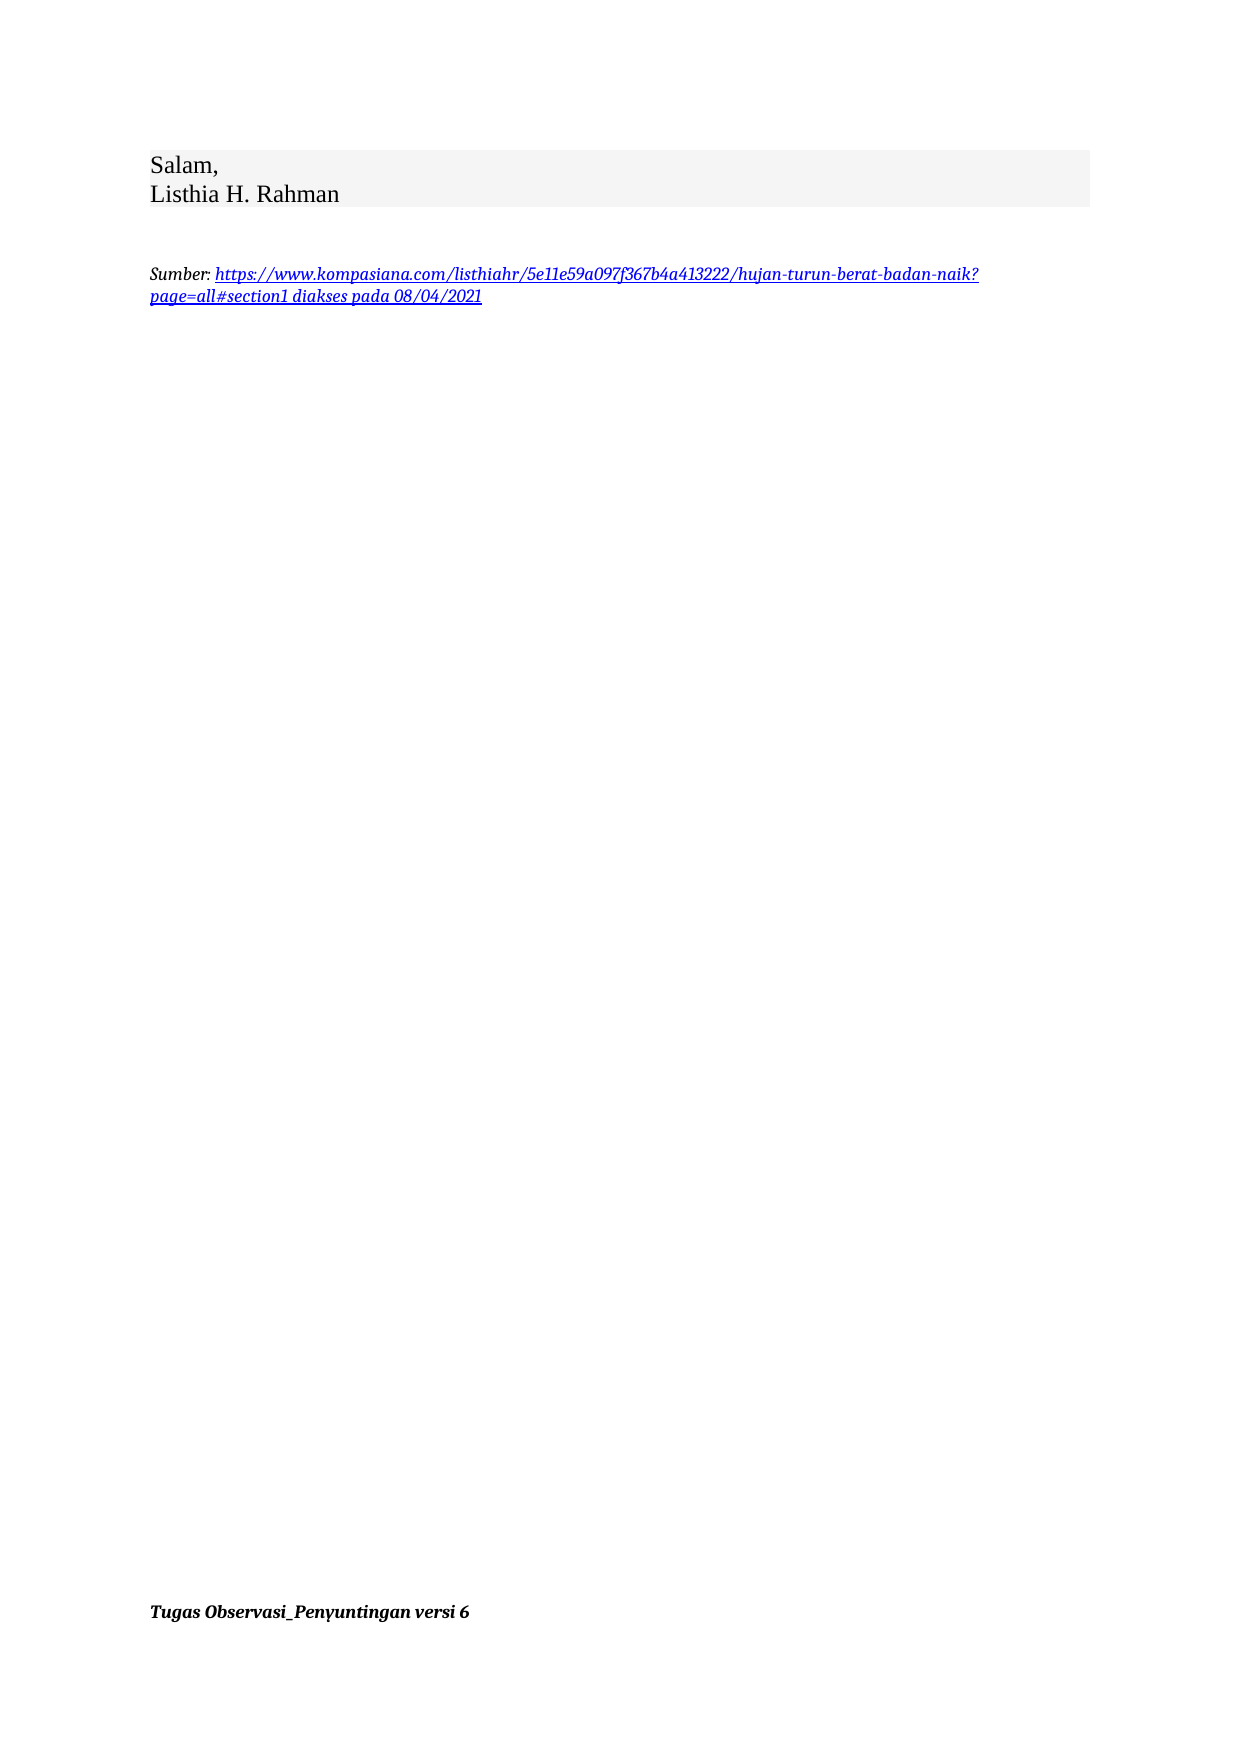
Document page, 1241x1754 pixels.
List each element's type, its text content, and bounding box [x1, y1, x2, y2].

text Salam, Listhia H. Rahman [150, 150, 1090, 207]
text Sumber: https://www.kompasiana.com/listhiahr/5e11e59a097f367b4a413222/hujan-turun-berat-badan-naik?page=all#section1 diakses pada 08/04/2021 [150, 263, 1090, 307]
